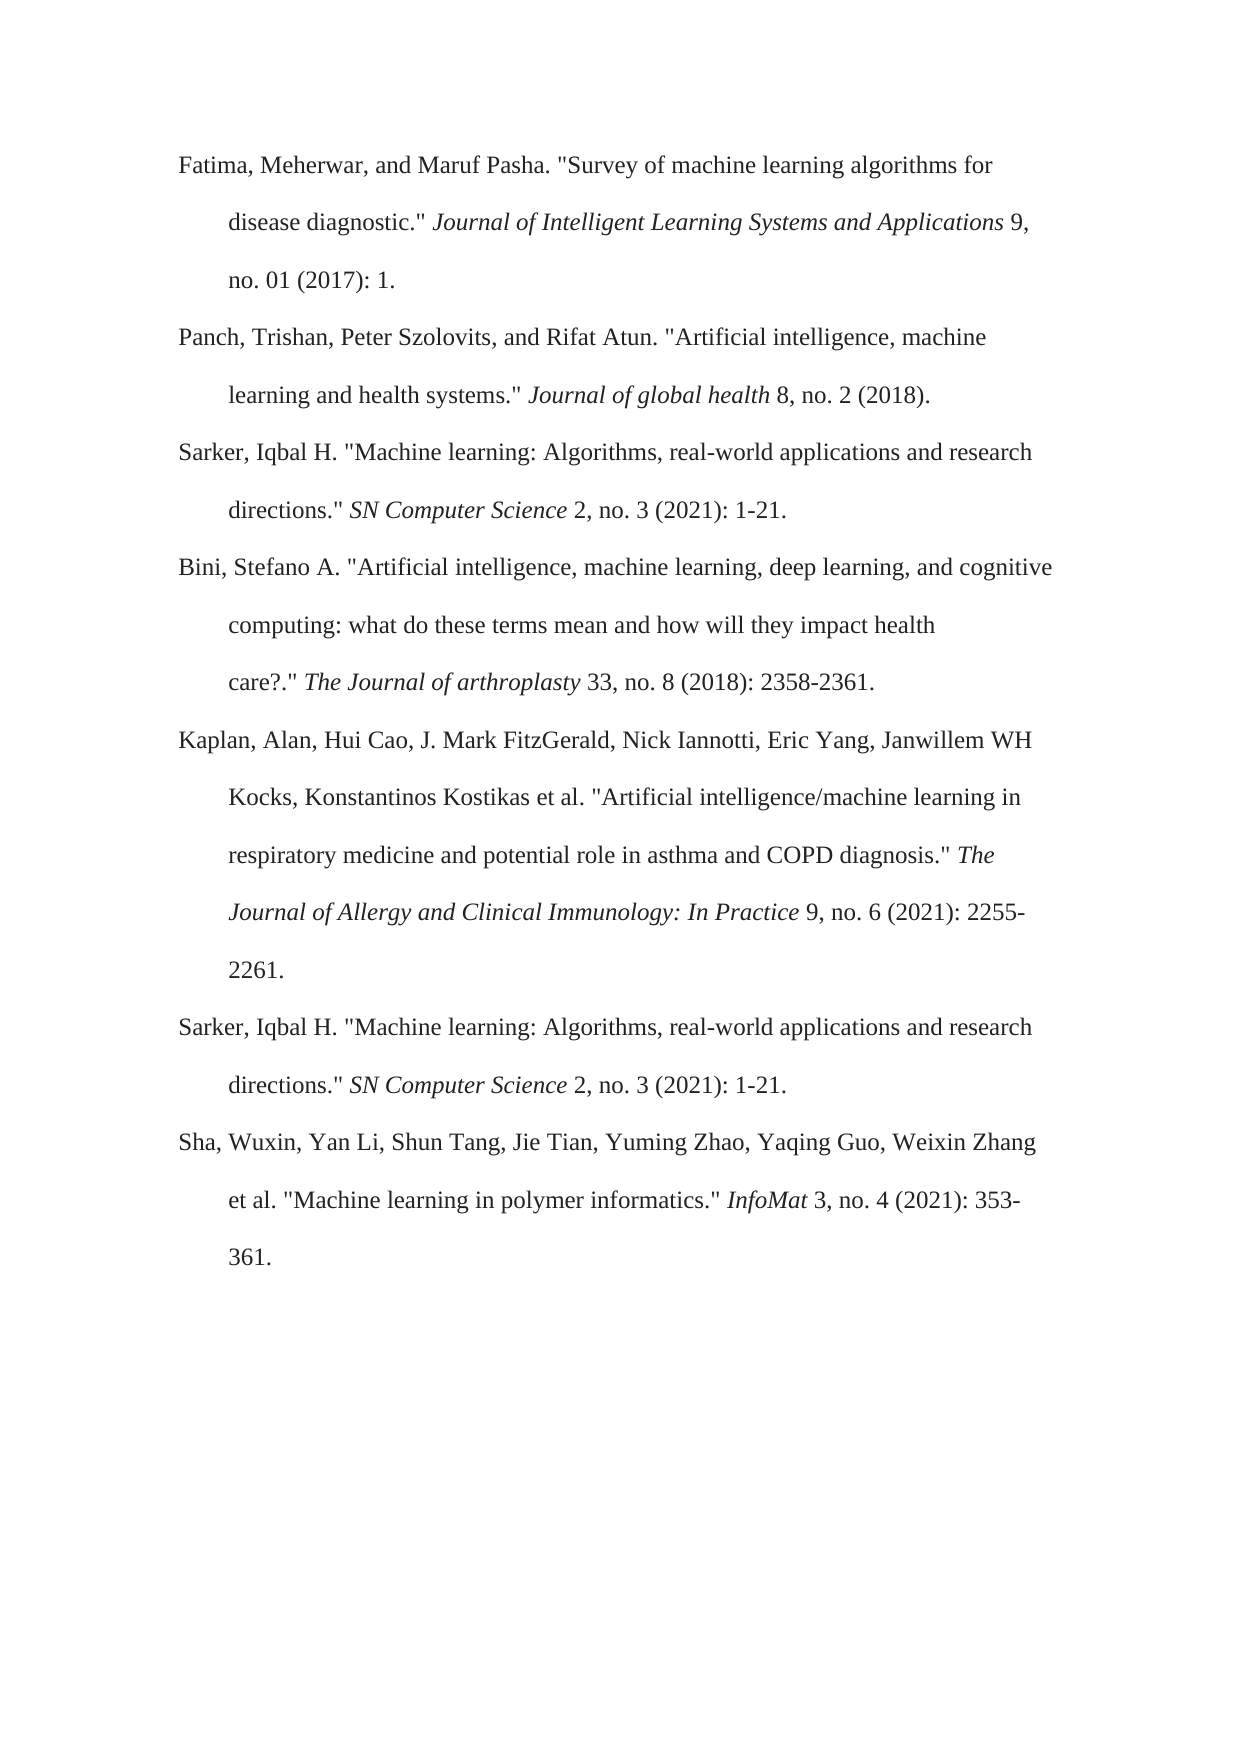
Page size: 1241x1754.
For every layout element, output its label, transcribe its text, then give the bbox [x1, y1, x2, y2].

text Sarker, Iqbal H. "Machine learning: Algorithms, real-world applications and research directions." SN Computer Science 2, no. 3 (2021): 1-21. [178, 437, 1053, 524]
text Kaplan, Alan, Hui Cao, J. Mark FitzGerald, Nick Iannotti, Eric Yang, Janwillem WH Kocks, Konstantinos Kostikas et al. "Artificial intelligence/machine learning in respiratory medicine and potential role in asthma and COPD diagnosis." The Journal of Allergy and Clinical Immunology: In Practice 9, no. 6 (2021): 2255-2261. [178, 725, 1053, 984]
text Panch, Trishan, Peter Szolovits, and Rifat Atun. "Artificial intelligence, machine learning and health systems." Journal of global health 8, no. 2 (2018). [178, 322, 1053, 409]
text Sarker, Iqbal H. "Machine learning: Algorithms, real-world applications and research directions." SN Computer Science 2, no. 3 (2021): 1-21. [178, 1012, 1053, 1099]
text Sha, Wuxin, Yan Li, Shun Tang, Jie Tian, Yuming Zhao, Yaqing Guo, Weixin Zhang et al. "Machine learning in polymer informatics." InfoMat 3, no. 4 (2021): 353-361. [178, 1127, 1053, 1271]
text Fatima, Meherwar, and Maruf Pasha. "Survey of machine learning algorithms for disease diagnostic." Journal of Intelligent Learning Systems and Applications 9, no. 01 (2017): 1. [178, 150, 1053, 294]
text Bini, Stefano A. "Artificial intelligence, machine learning, deep learning, and cognitive computing: what do these terms mean and how will they impact health care?." The Journal of arthroplasty 33, no. 8 (2018): 2358-2361. [178, 581, 1053, 696]
